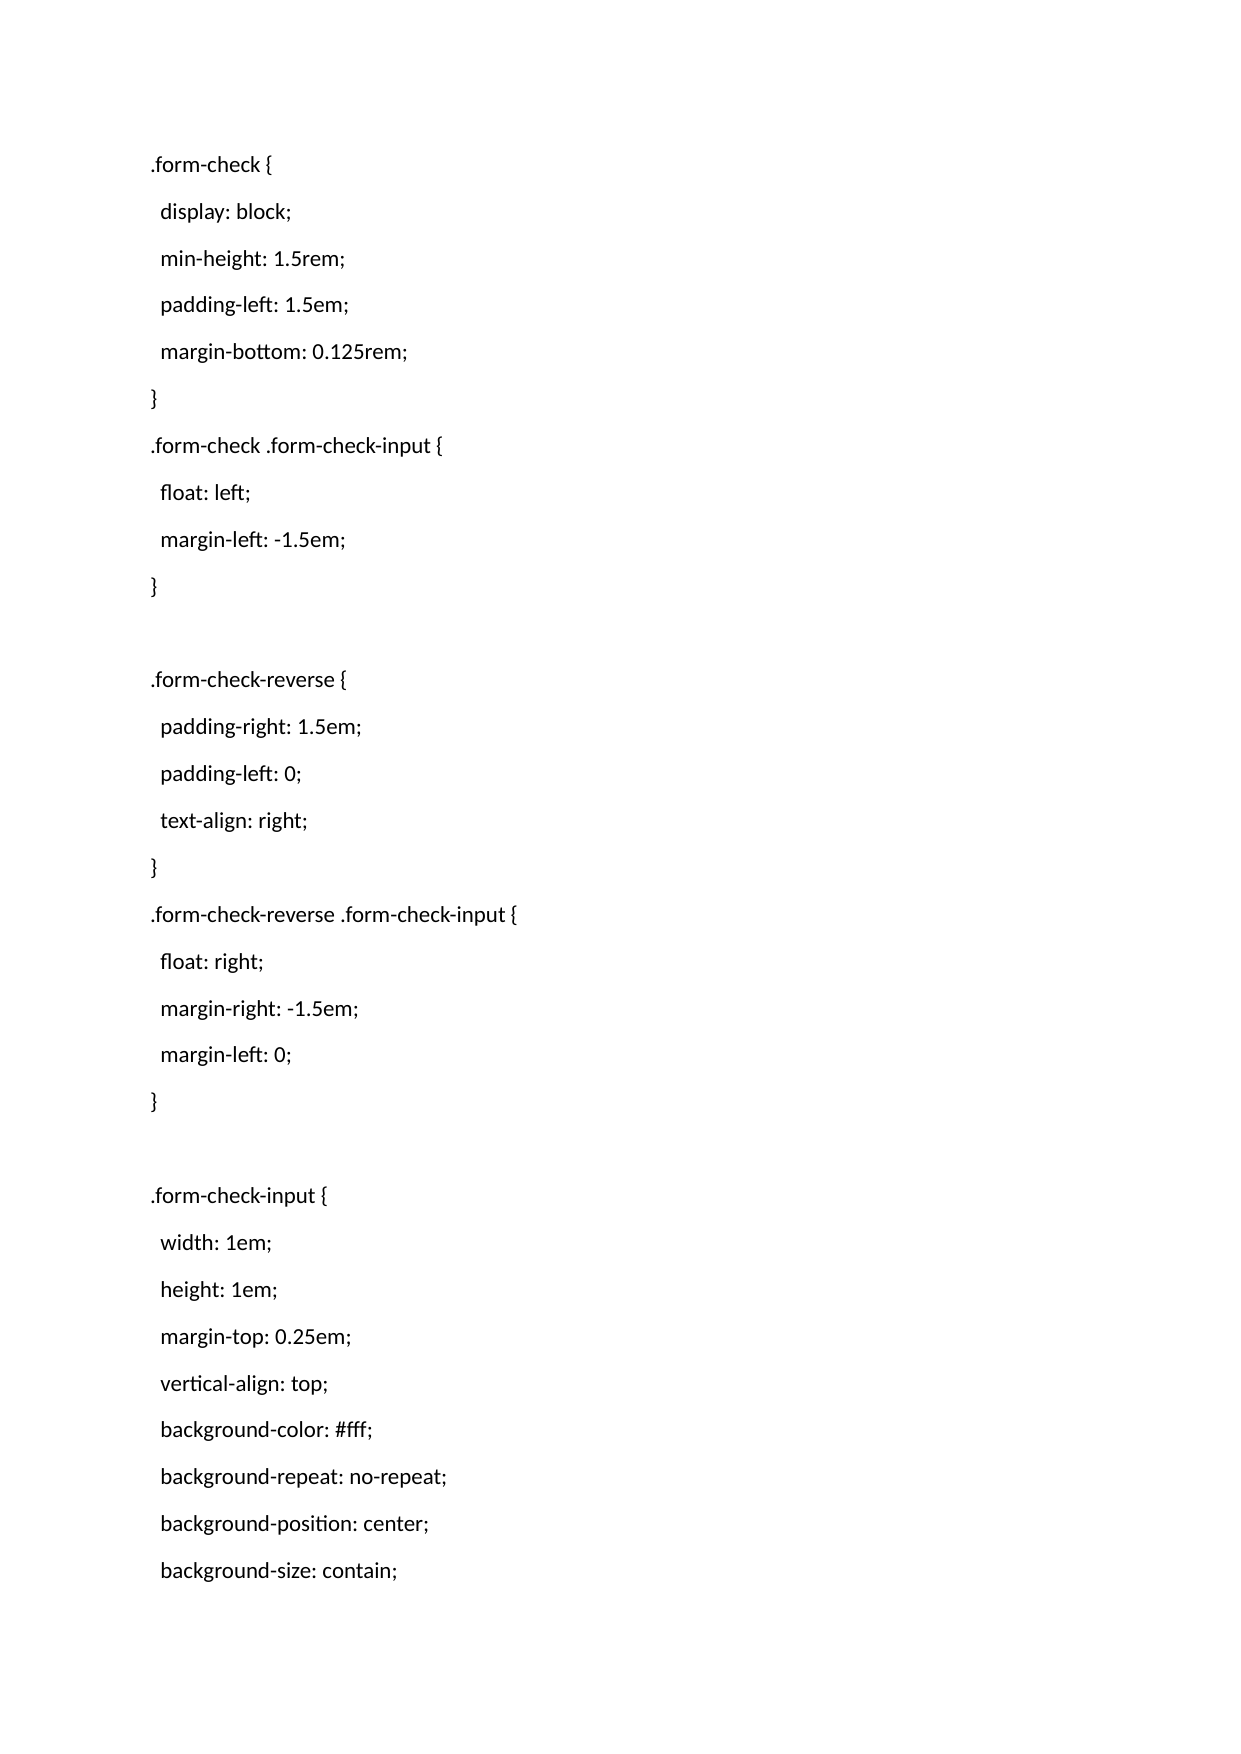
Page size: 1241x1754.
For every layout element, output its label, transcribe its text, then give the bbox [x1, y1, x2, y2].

text .form-check-reverse .form-check-input { [150, 900, 1090, 928]
text .form-check { [150, 150, 1090, 178]
text float: right; [150, 947, 1090, 975]
text .form-check-reverse { [150, 666, 1090, 694]
text } [150, 1087, 1090, 1116]
text margin-right: -1.5em; [150, 994, 1090, 1022]
text padding-right: 1.5em; [150, 712, 1090, 741]
text float: left; [150, 478, 1090, 506]
text padding-left: 1.5em; [150, 291, 1090, 319]
text background-size: contain; [150, 1556, 1090, 1584]
text min-height: 1.5rem; [150, 244, 1090, 272]
text margin-bottom: 0.125rem; [150, 337, 1090, 366]
text margin-left: 0; [150, 1041, 1090, 1069]
text vertical-align: top; [150, 1369, 1090, 1397]
text } [150, 853, 1090, 881]
text background-repeat: no-repeat; [150, 1462, 1090, 1491]
text margin-top: 0.25em; [150, 1322, 1090, 1350]
text height: 1em; [150, 1275, 1090, 1303]
text .form-check .form-check-input { [150, 431, 1090, 459]
text } [150, 572, 1090, 600]
text } [150, 384, 1090, 412]
text margin-left: -1.5em; [150, 525, 1090, 553]
text background-color: #fff; [150, 1416, 1090, 1444]
text .form-check-input { [150, 1181, 1090, 1209]
text padding-left: 0; [150, 759, 1090, 787]
text background-position: center; [150, 1509, 1090, 1537]
text width: 1em; [150, 1228, 1090, 1256]
text text-align: right; [150, 806, 1090, 834]
text display: block; [150, 197, 1090, 225]
